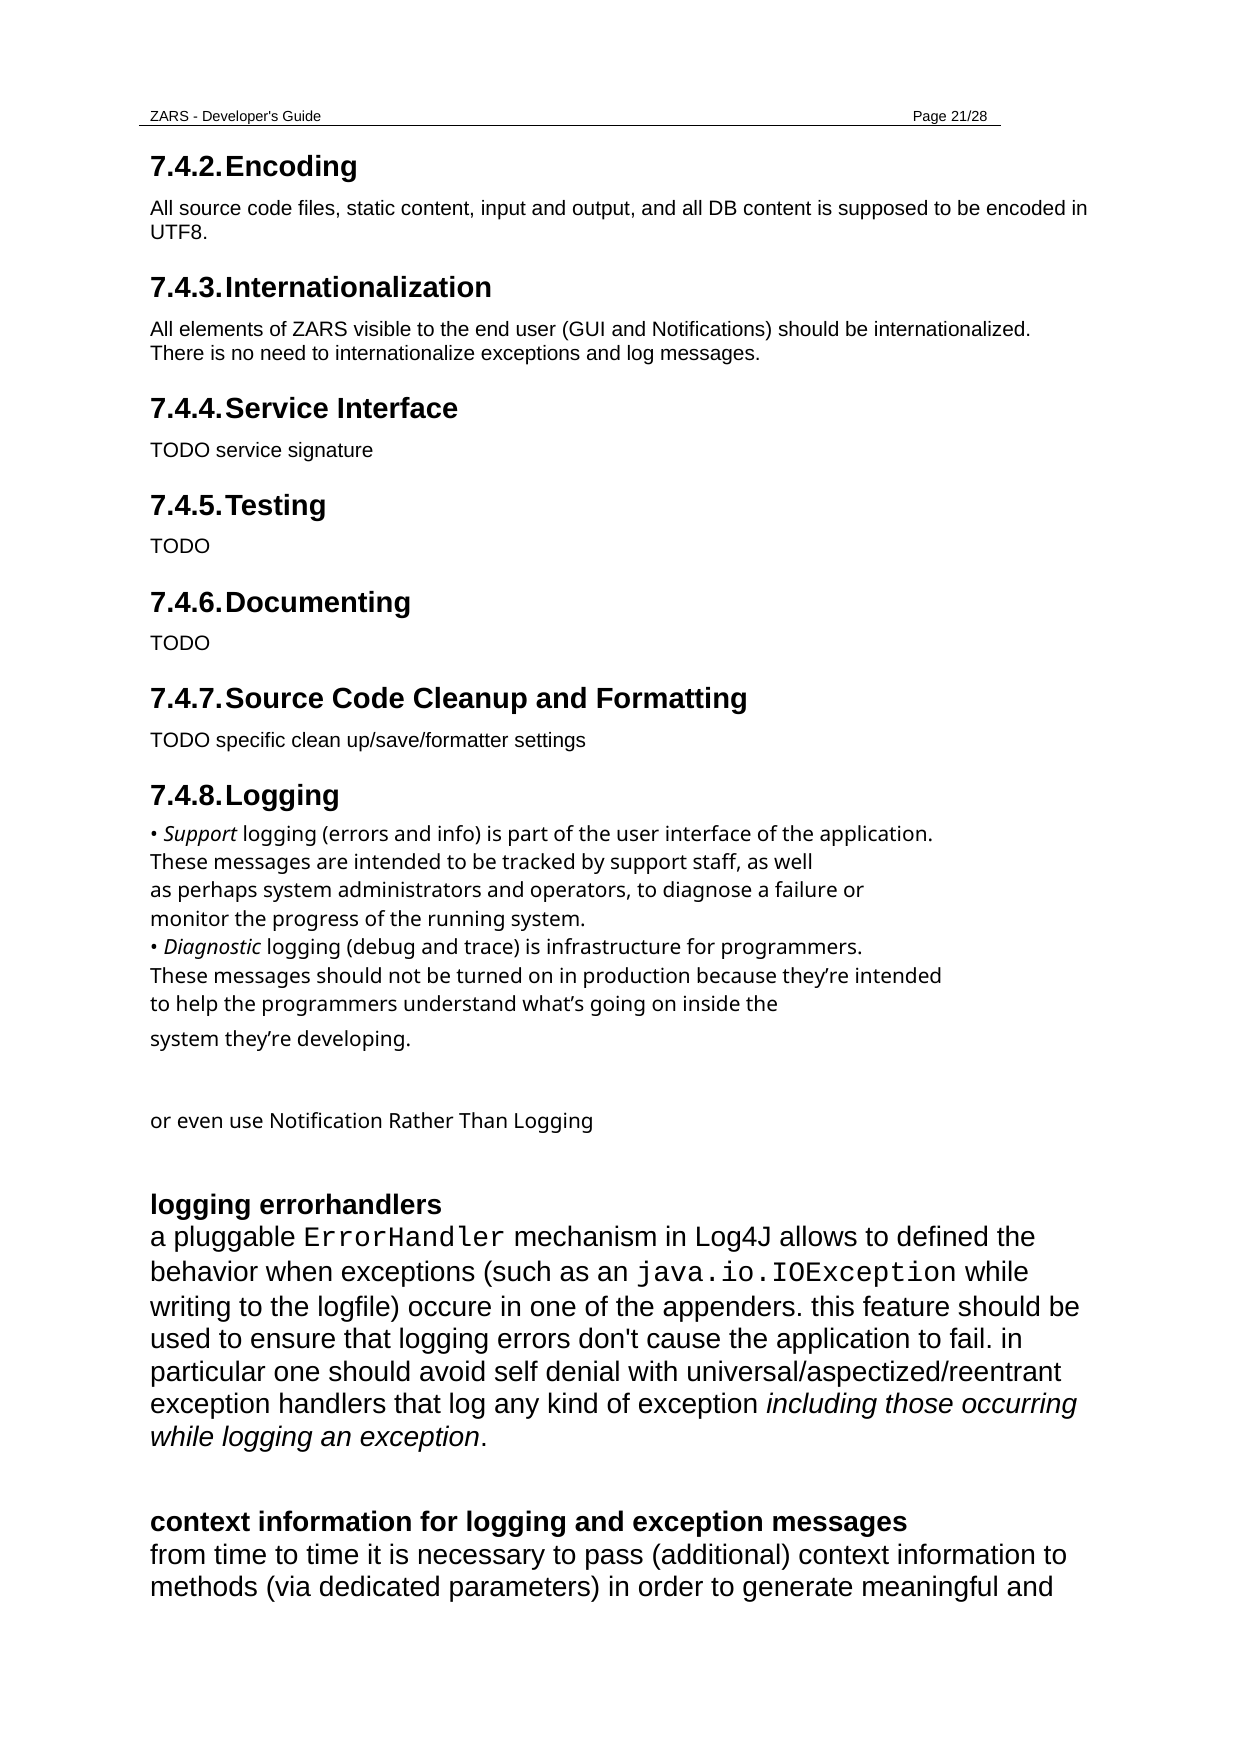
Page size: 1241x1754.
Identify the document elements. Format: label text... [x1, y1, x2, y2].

text TODO service signature [150, 437, 1090, 461]
text system they’re developing. [150, 1024, 1090, 1052]
text • Support logging (errors and info) is part of the user interface of the application. [150, 819, 1090, 847]
text These messages are intended to be tracked by support staff, as well [150, 847, 1090, 876]
text These messages should not be turned on in production because they’re intended [150, 961, 1090, 989]
text • Diagnostic logging (debug and trace) is infrastructure for programmers. [150, 932, 1090, 961]
subtitle Documenting [150, 585, 1090, 619]
text or even use Notification Rather Than Logging [150, 1106, 1090, 1134]
subtitle Encoding [150, 150, 1090, 183]
text TODO [150, 631, 1090, 655]
subtitle Source Code Cleanup and Formatting [150, 682, 1090, 716]
subtitle Testing [150, 488, 1090, 522]
text All source code files, static content, input and output, and all DB content is supposed to be encoded in UTF8. [150, 196, 1090, 244]
text monitor the progress of the running system. [150, 904, 1090, 932]
text to help the programmers understand what’s going on inside the [150, 989, 1090, 1018]
text TODO [150, 534, 1090, 558]
text logging errorhandlers a pluggable ErrorHandler mechanism in Log4J allows to defined the behavior when exceptions (such as an java.io.IOException while writing to the logfile) occure in one of the appenders. this feature should be used to ensure that logging errors don't cause the application to fail. in particular one should avoid self denial with universal/aspectized/reentrant exception handlers that log any kind of exception including those occurring while logging an exception. [150, 1188, 1090, 1452]
subtitle Service Interface [150, 392, 1090, 425]
subtitle Internationalization [150, 271, 1090, 304]
text as perhaps system administrators and operators, to diagnose a failure or [150, 876, 1090, 904]
subtitle Logging [150, 779, 1090, 812]
text All elements of ZARS visible to the end user (GUI and Notifications) should be internationalized. There is no need to internationalize exceptions and log messages. [150, 317, 1090, 364]
text TODO specific clean up/save/formatter settings [150, 728, 1090, 752]
